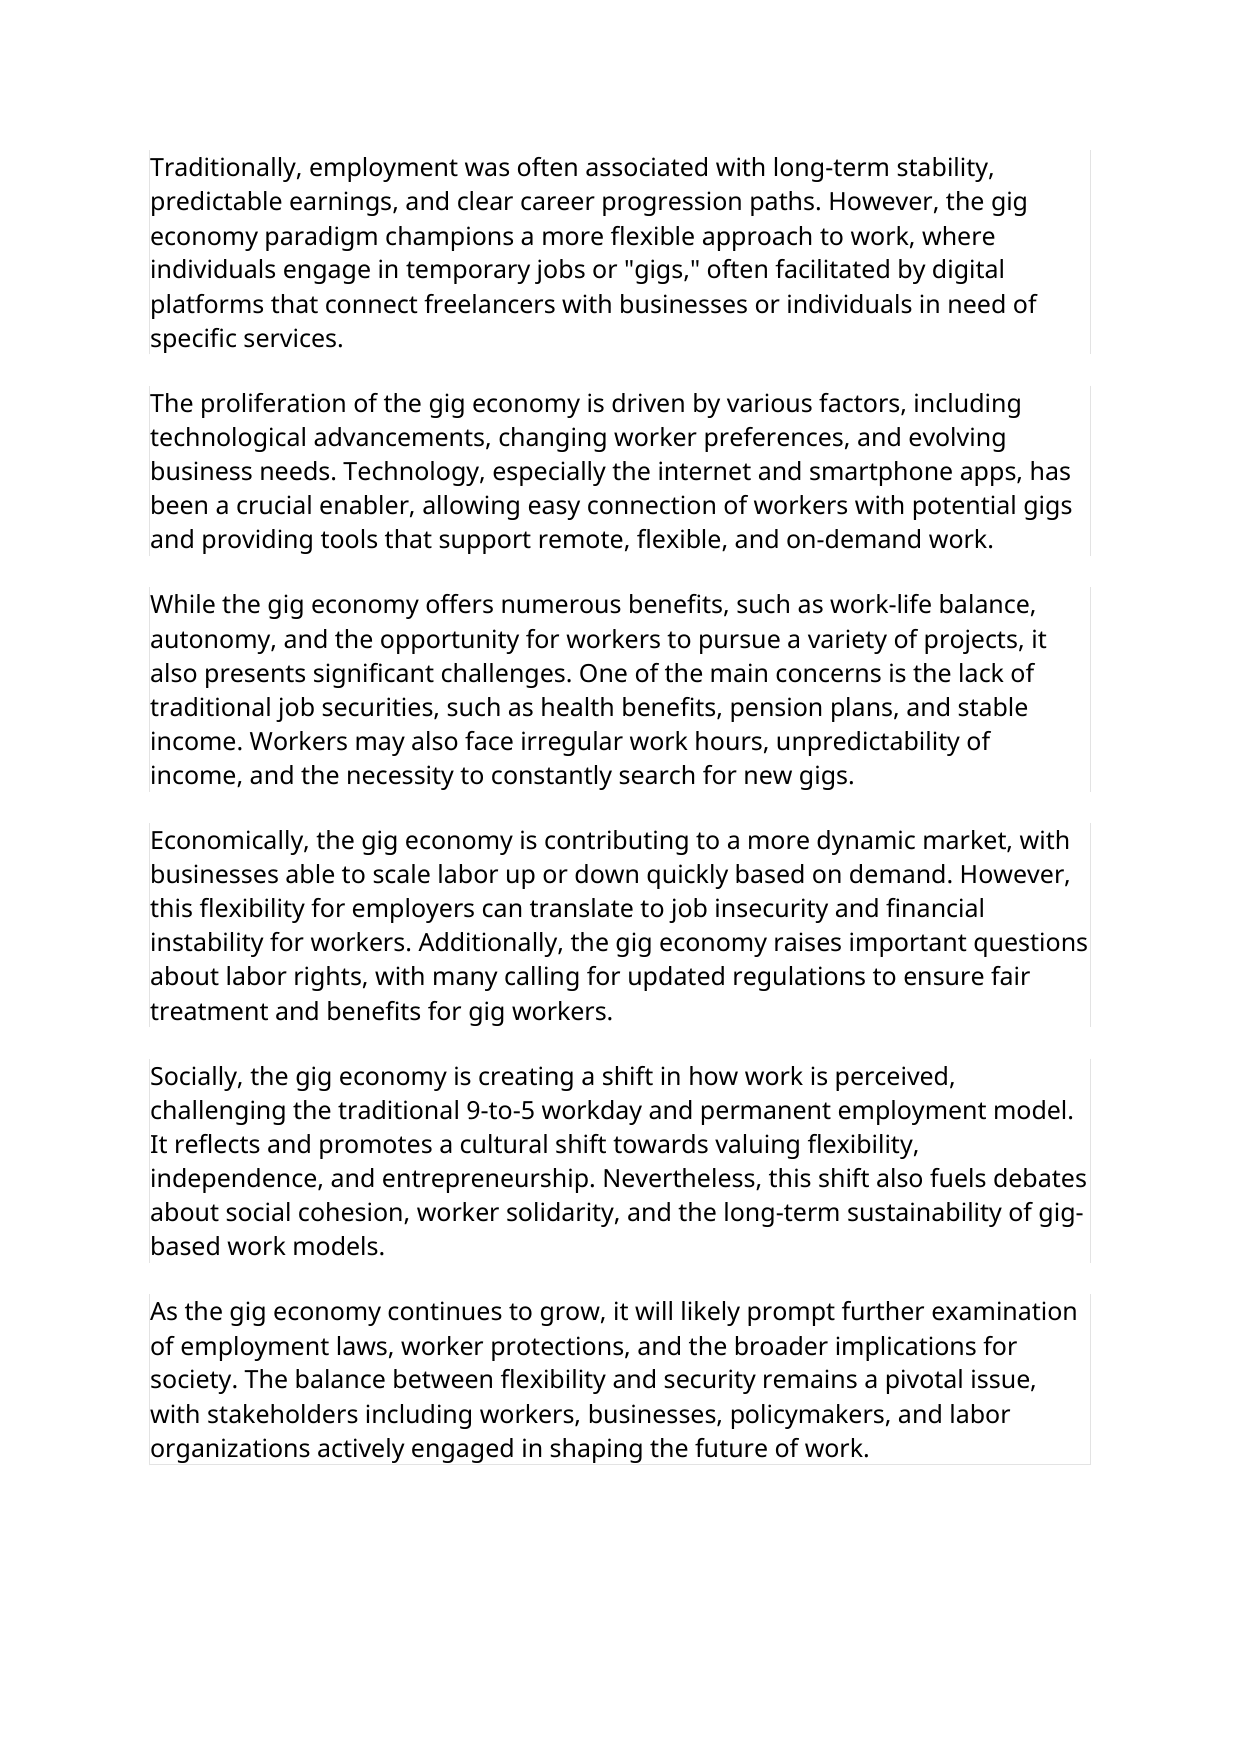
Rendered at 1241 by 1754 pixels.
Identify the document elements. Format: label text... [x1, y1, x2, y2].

text As the gig economy continues to grow, it will likely prompt further examination of employment laws, worker protections, and the broader implications for society. The balance between flexibility and security remains a pivotal issue, with stakeholders including workers, businesses, policymakers, and labor organizations actively engaged in shaping the future of work. [150, 1294, 1090, 1464]
text While the gig economy offers numerous benefits, such as work-life balance, autonomy, and the opportunity for workers to pursue a variety of projects, it also presents significant challenges. One of the main concerns is the lack of traditional job securities, such as health benefits, pension plans, and stable income. Workers may also face irregular work hours, unpredictability of income, and the necessity to constantly search for new gigs. [150, 587, 1090, 792]
text Traditionally, employment was often associated with long-term stability, predictable earnings, and clear career progression paths. However, the gig economy paradigm champions a more flexible approach to work, where individuals engage in temporary jobs or "gigs," often facilitated by digital platforms that connect freelancers with businesses or individuals in need of specific services. [150, 150, 1090, 354]
text Economically, the gig economy is contributing to a more dynamic market, with businesses able to scale labor up or down quickly based on demand. However, this flexibility for employers can translate to job insecurity and financial instability for workers. Additionally, the gig economy raises important questions about labor rights, with many calling for updated regulations to ensure fair treatment and benefits for gig workers. [150, 823, 1090, 1027]
text Socially, the gig economy is creating a shift in how work is perceived, challenging the traditional 9-to-5 workday and permanent employment model. It reflects and promotes a cultural shift towards valuing flexibility, independence, and entrepreneurship. Nevertheless, this shift also fuels debates about social cohesion, worker solidarity, and the long-term sustainability of gig-based work models. [149, 1058, 1090, 1263]
text The proliferation of the gig economy is driven by various factors, including technological advancements, changing worker preferences, and evolving business needs. Technology, especially the internet and smartphone apps, has been a crucial enabler, allowing easy connection of workers with potential gigs and providing tools that support remote, flexible, and on-demand work. [150, 386, 1090, 556]
